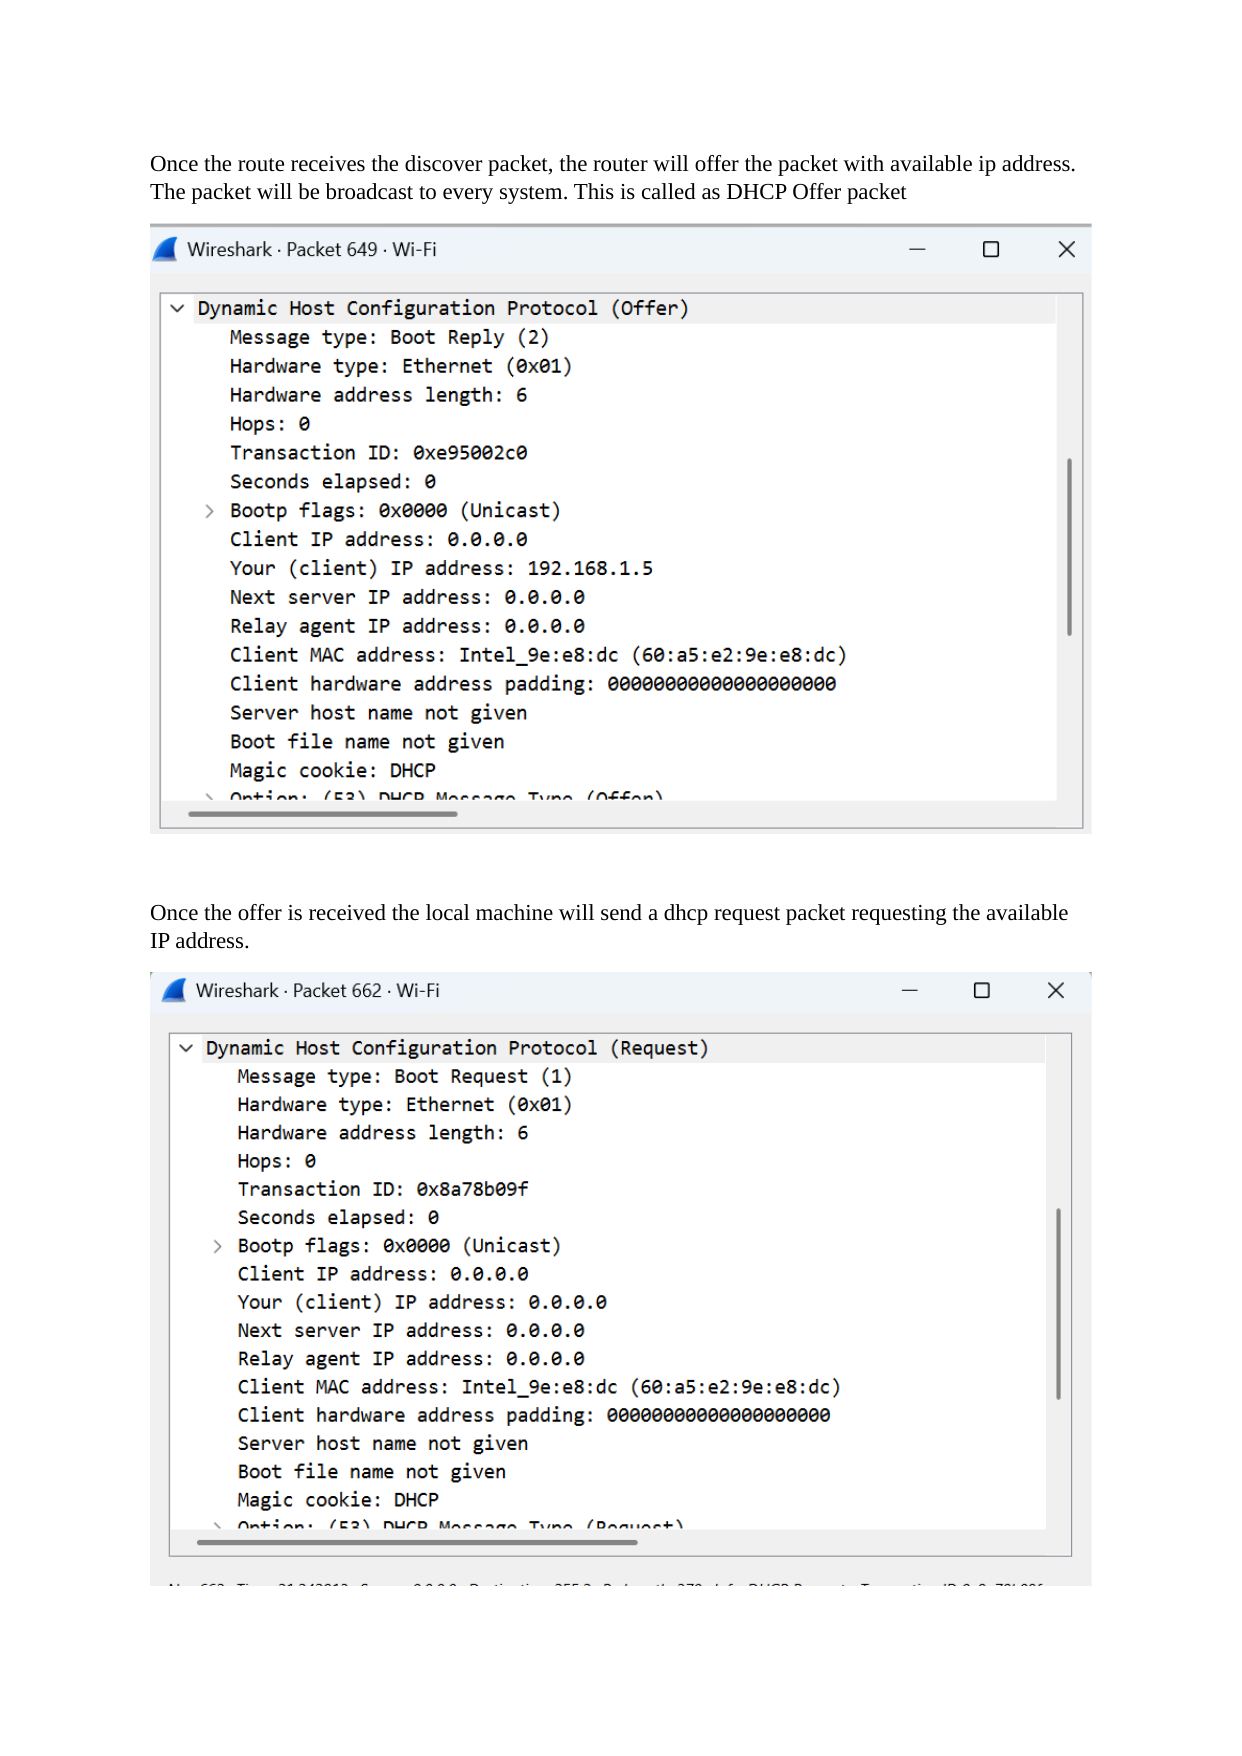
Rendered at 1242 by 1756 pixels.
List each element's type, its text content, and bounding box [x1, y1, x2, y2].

picture [150, 972, 1092, 1586]
text Once the offer is received the local machine will send a dhcp request packet requesting the available IP address. [150, 899, 1092, 954]
picture [150, 223, 1092, 834]
text Once the route receives the discover packet, the router will offer the packet with available ip address. The packet will be broadcast to every system. This is called as DHCP Offer packet [150, 150, 1092, 205]
